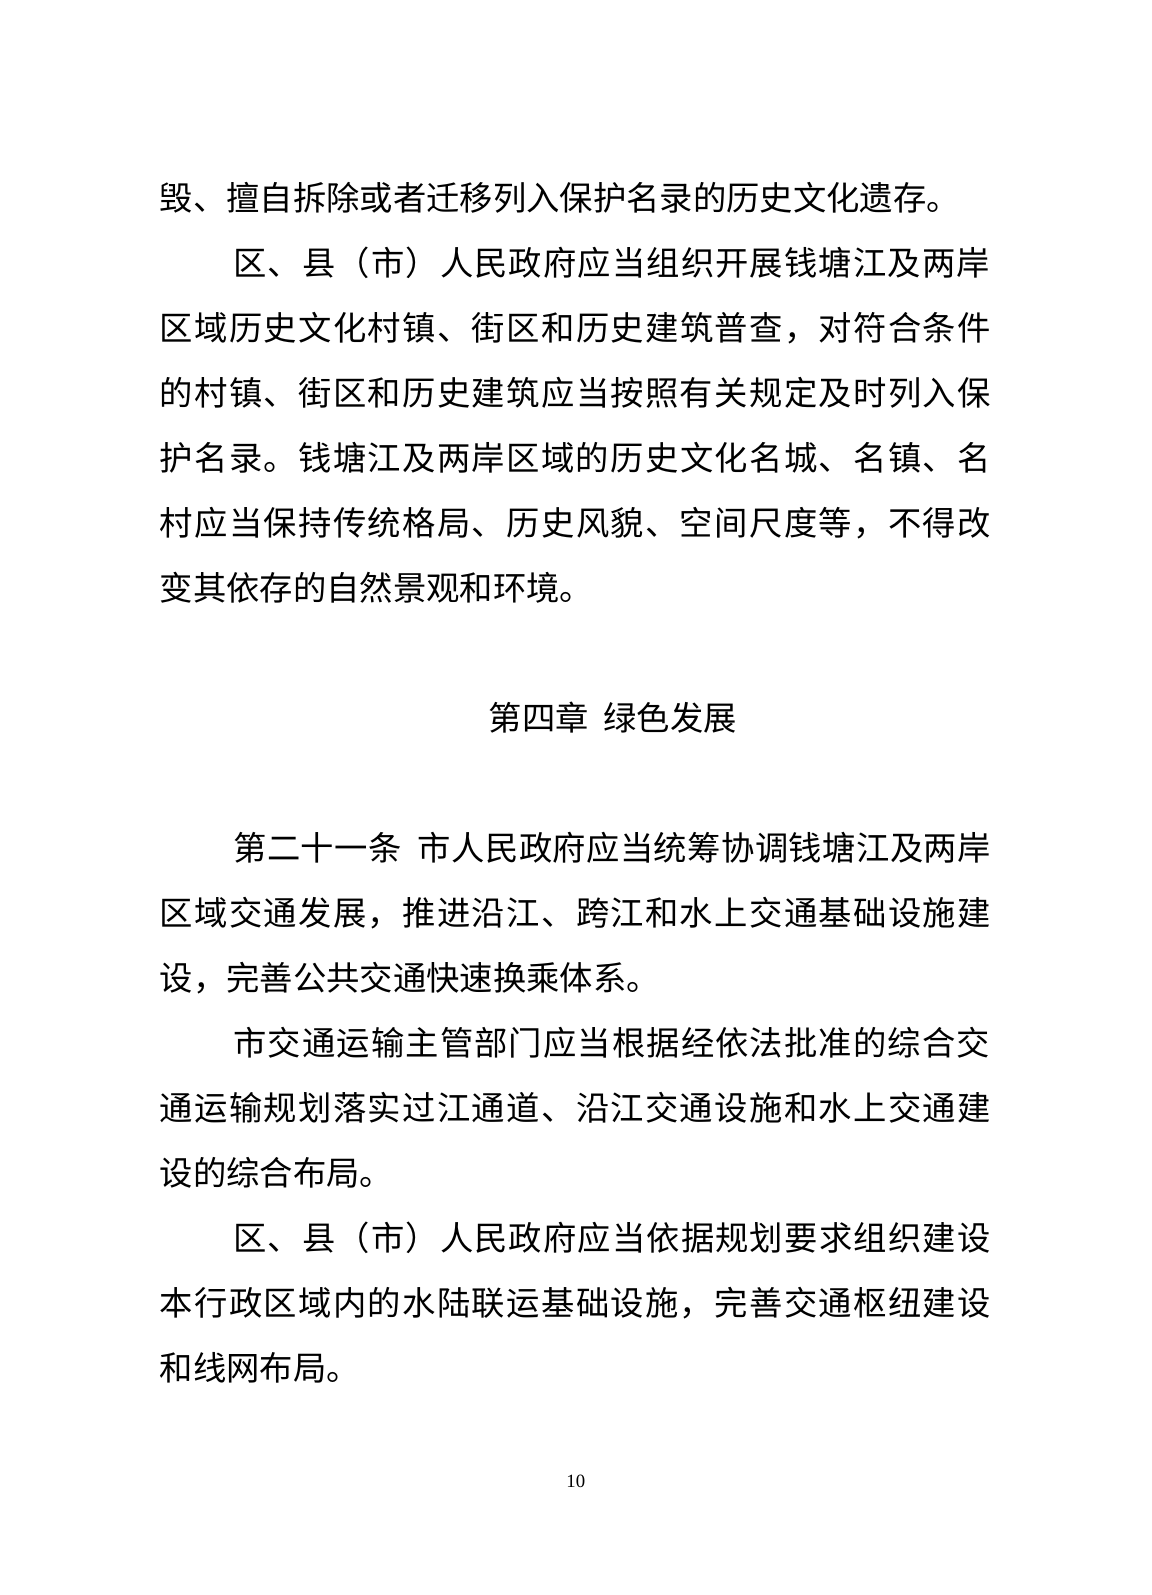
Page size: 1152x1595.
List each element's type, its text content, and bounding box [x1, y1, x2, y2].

text 区、县（市）人民政府应当组织开展钱塘江及两岸区域历史文化村镇、街区和历史建筑普查，对符合条件的村镇、街区和历史建筑应当按照有关规定及时列入保护名录。钱塘江及两岸区域的历史文化名城、名镇、名村应当保持传统格局、历史风貌、空间尺度等，不得改变其依存的自然景观和环境。 [159, 228, 992, 618]
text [159, 163, 992, 228]
text 第二十一条 市人民政府应当统筹协调钱塘江及两岸区域交通发展，推进沿江、跨江和水上交通基础设施建设，完善公共交通快速换乘体系。 [159, 813, 992, 1008]
text 第四章 绿色发展 [159, 683, 992, 748]
text 区、县（市）人民政府应当依据规划要求组织建设本行政区域内的水陆联运基础设施，完善交通枢纽建设和线网布局。 [159, 1203, 992, 1398]
text 市交通运输主管部门应当根据经依法批准的综合交通运输规划落实过江通道、沿江交通设施和水上交通建设的综合布局。 [159, 1008, 992, 1203]
